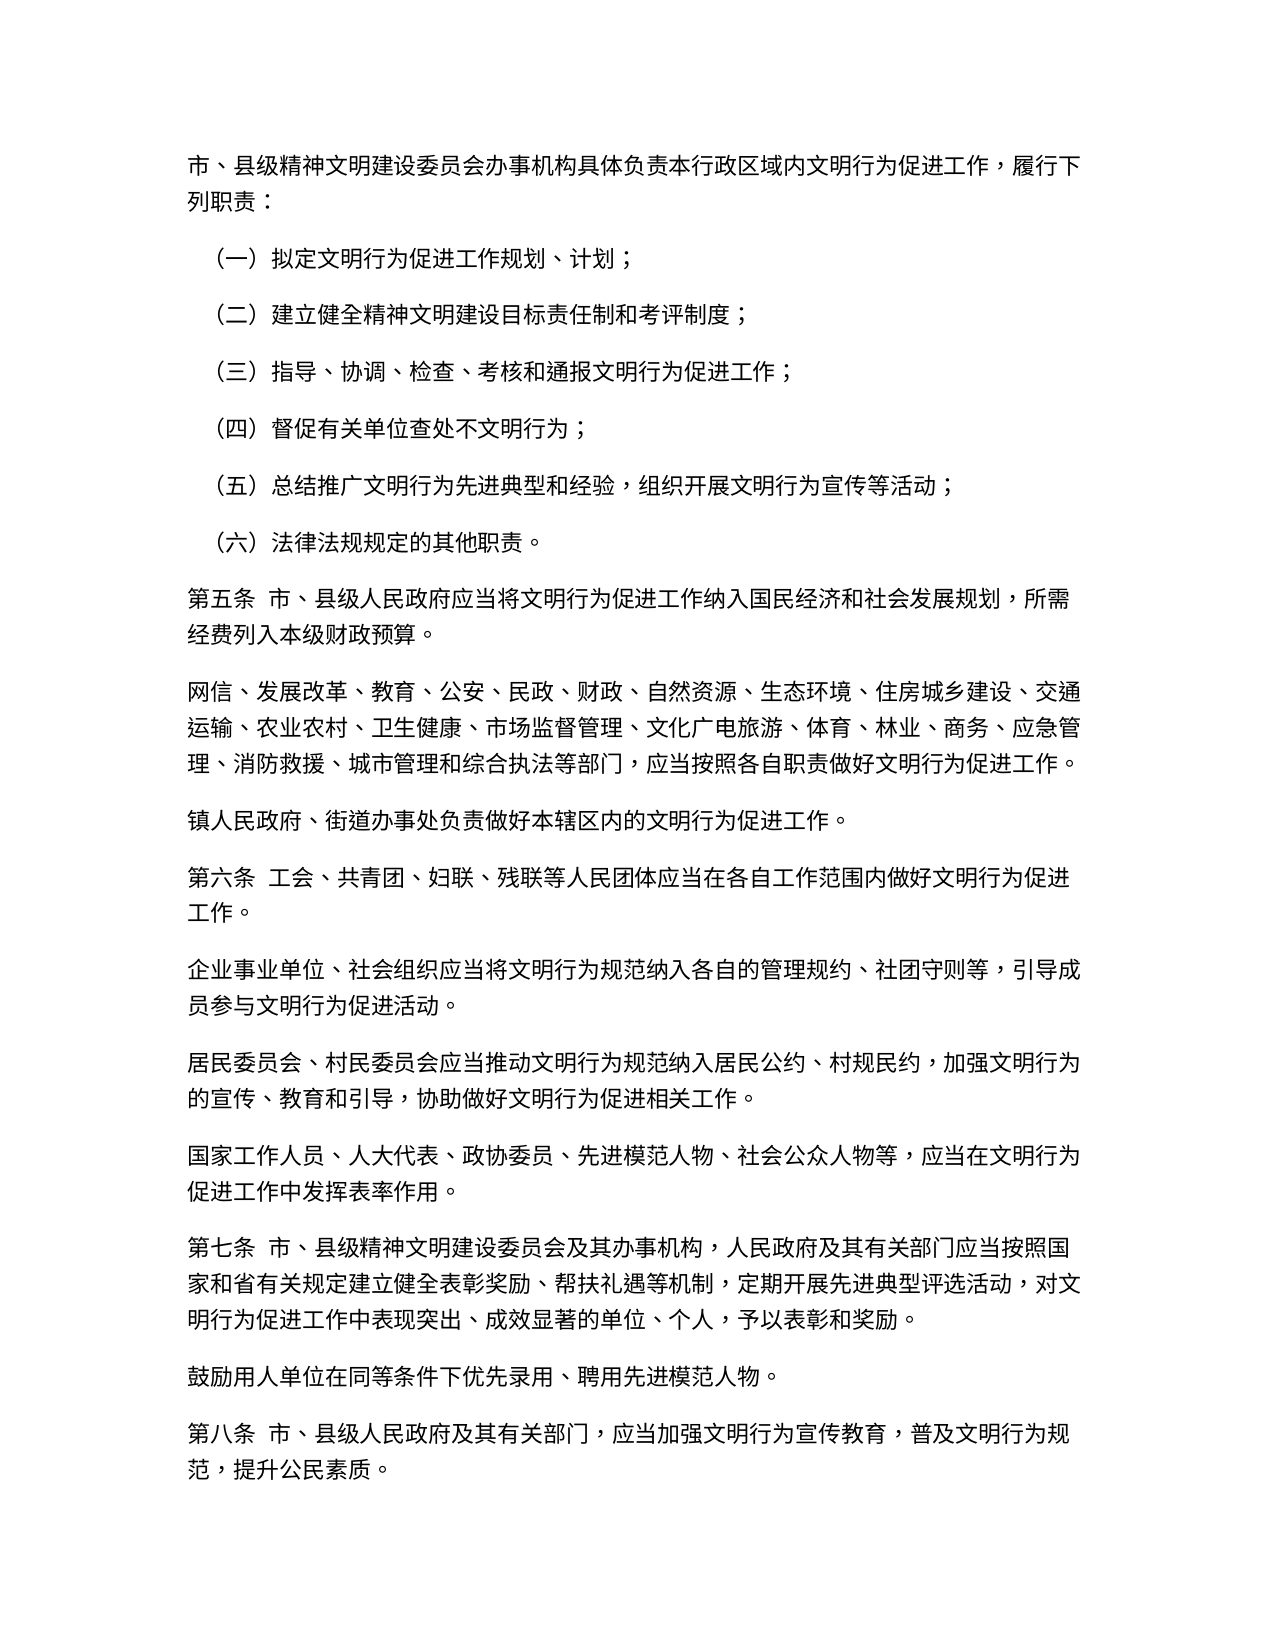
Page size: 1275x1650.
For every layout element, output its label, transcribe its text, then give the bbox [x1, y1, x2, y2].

text 市、县级精神文明建设委员会办事机构具体负责本行政区域内文明行为促进工作，履行下列职责： [187, 150, 1087, 217]
text 居民委员会、村民委员会应当推动文明行为规范纳入居民公约、村规民约，加强文明行为的宣传、教育和引导，协助做好文明行为促进相关工作。 [187, 1047, 1087, 1114]
text 国家工作人员、人大代表、政协委员、先进模范人物、社会公众人物等，应当在文明行为促进工作中发挥表率作用。 [187, 1139, 1087, 1207]
text （五）总结推广文明行为先进典型和经验，组织开展文明行为宣传等活动； [187, 470, 1087, 501]
text 第八条 市、县级人民政府及其有关部门，应当加强文明行为宣传教育，普及文明行为规范，提升公民素质。 [187, 1418, 1087, 1485]
text （一）拟定文明行为促进工作规划、计划； [187, 243, 1087, 274]
text 镇人民政府、街道办事处负责做好本辖区内的文明行为促进工作。 [187, 805, 1087, 836]
text （四）督促有关单位查处不文明行为； [187, 413, 1087, 444]
text （六）法律法规规定的其他职责。 [187, 527, 1087, 558]
text 鼓励用人单位在同等条件下优先录用、聘用先进模范人物。 [187, 1361, 1087, 1392]
text 第七条 市、县级精神文明建设委员会及其办事机构，人民政府及其有关部门应当按照国家和省有关规定建立健全表彰奖励、帮扶礼遇等机制，定期开展先进典型评选活动，对文明行为促进工作中表现突出、成效显著的单位、个人，予以表彰和奖励。 [187, 1232, 1087, 1335]
text 第五条 市、县级人民政府应当将文明行为促进工作纳入国民经济和社会发展规划，所需经费列入本级财政预算。 [187, 583, 1087, 651]
text （三）指导、协调、检查、考核和通报文明行为促进工作； [187, 356, 1087, 387]
text 第六条 工会、共青团、妇联、残联等人民团体应当在各自工作范围内做好文明行为促进工作。 [187, 861, 1087, 929]
text 网信、发展改革、教育、公安、民政、财政、自然资源、生态环境、住房城乡建设、交通运输、农业农村、卫生健康、市场监督管理、文化广电旅游、体育、林业、商务、应急管理、消防救援、城市管理和综合执法等部门，应当按照各自职责做好文明行为促进工作。 [187, 676, 1087, 779]
text （二）建立健全精神文明建设目标责任制和考评制度； [187, 299, 1087, 331]
text 企业事业单位、社会组织应当将文明行为规范纳入各自的管理规约、社团守则等，引导成员参与文明行为促进活动。 [187, 954, 1087, 1021]
